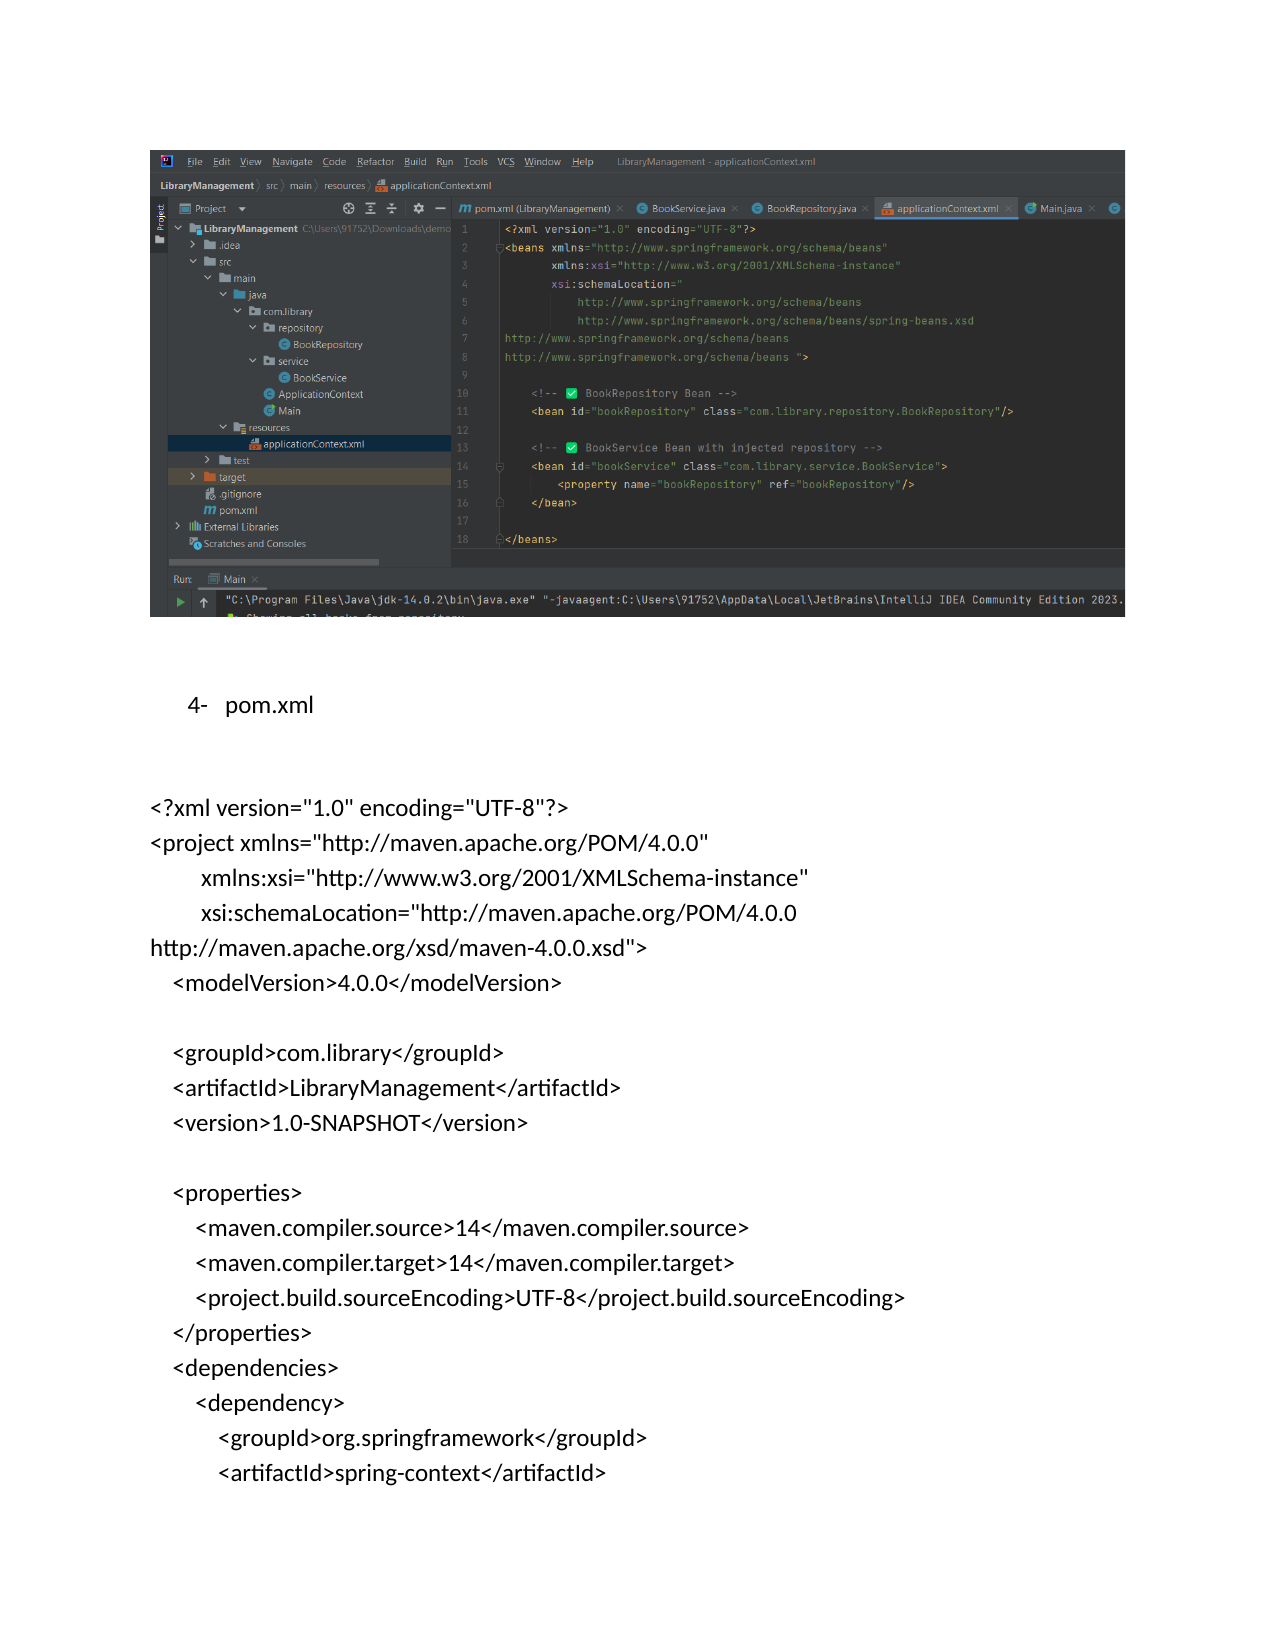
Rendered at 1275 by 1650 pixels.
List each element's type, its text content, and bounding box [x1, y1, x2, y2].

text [150, 792, 1125, 1488]
list pom.xml [187, 689, 1125, 720]
picture [150, 150, 1125, 617]
